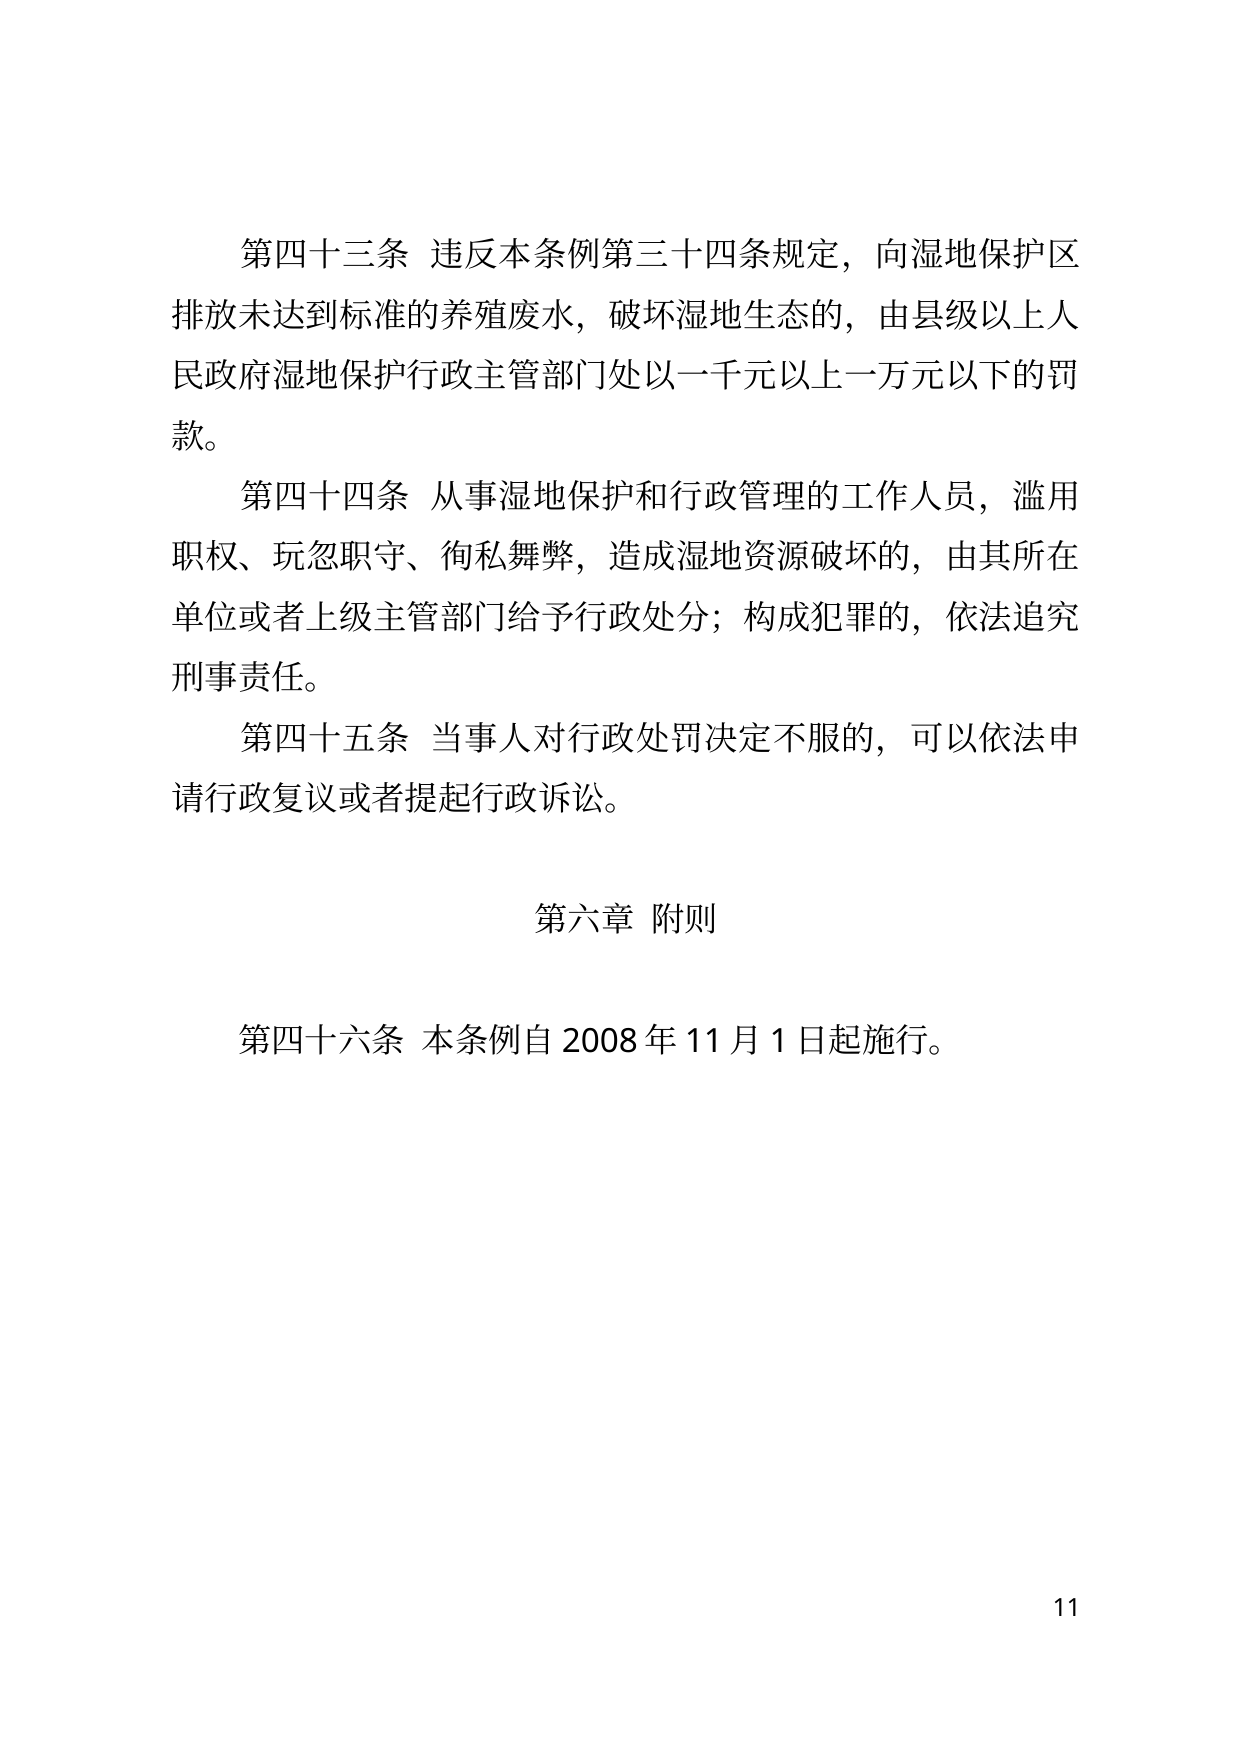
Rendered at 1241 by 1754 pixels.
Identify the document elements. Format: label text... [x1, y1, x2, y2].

text 第四十五条 当事人对行政处罚决定不服的，可以依法申请行政复议或者提起行政诉讼。 [171, 702, 1081, 823]
text 第六章 附则 [171, 883, 1081, 943]
text 第四十六条 本条例自2008年11月1日起施行。 [171, 1004, 1081, 1064]
text 第四十四条 从事湿地保护和行政管理的工作人员，滥用职权、玩忽职守、徇私舞弊，造成湿地资源破坏的，由其所在单位或者上级主管部门给予行政处分；构成犯罪的，依法追究刑事责任。 [171, 460, 1081, 702]
text 第四十三条 违反本条例第三十四条规定，向湿地保护区排放未达到标准的养殖废水，破坏湿地生态的，由县级以上人民政府湿地保护行政主管部门处以一千元以上一万元以下的罚款。 [171, 218, 1081, 460]
